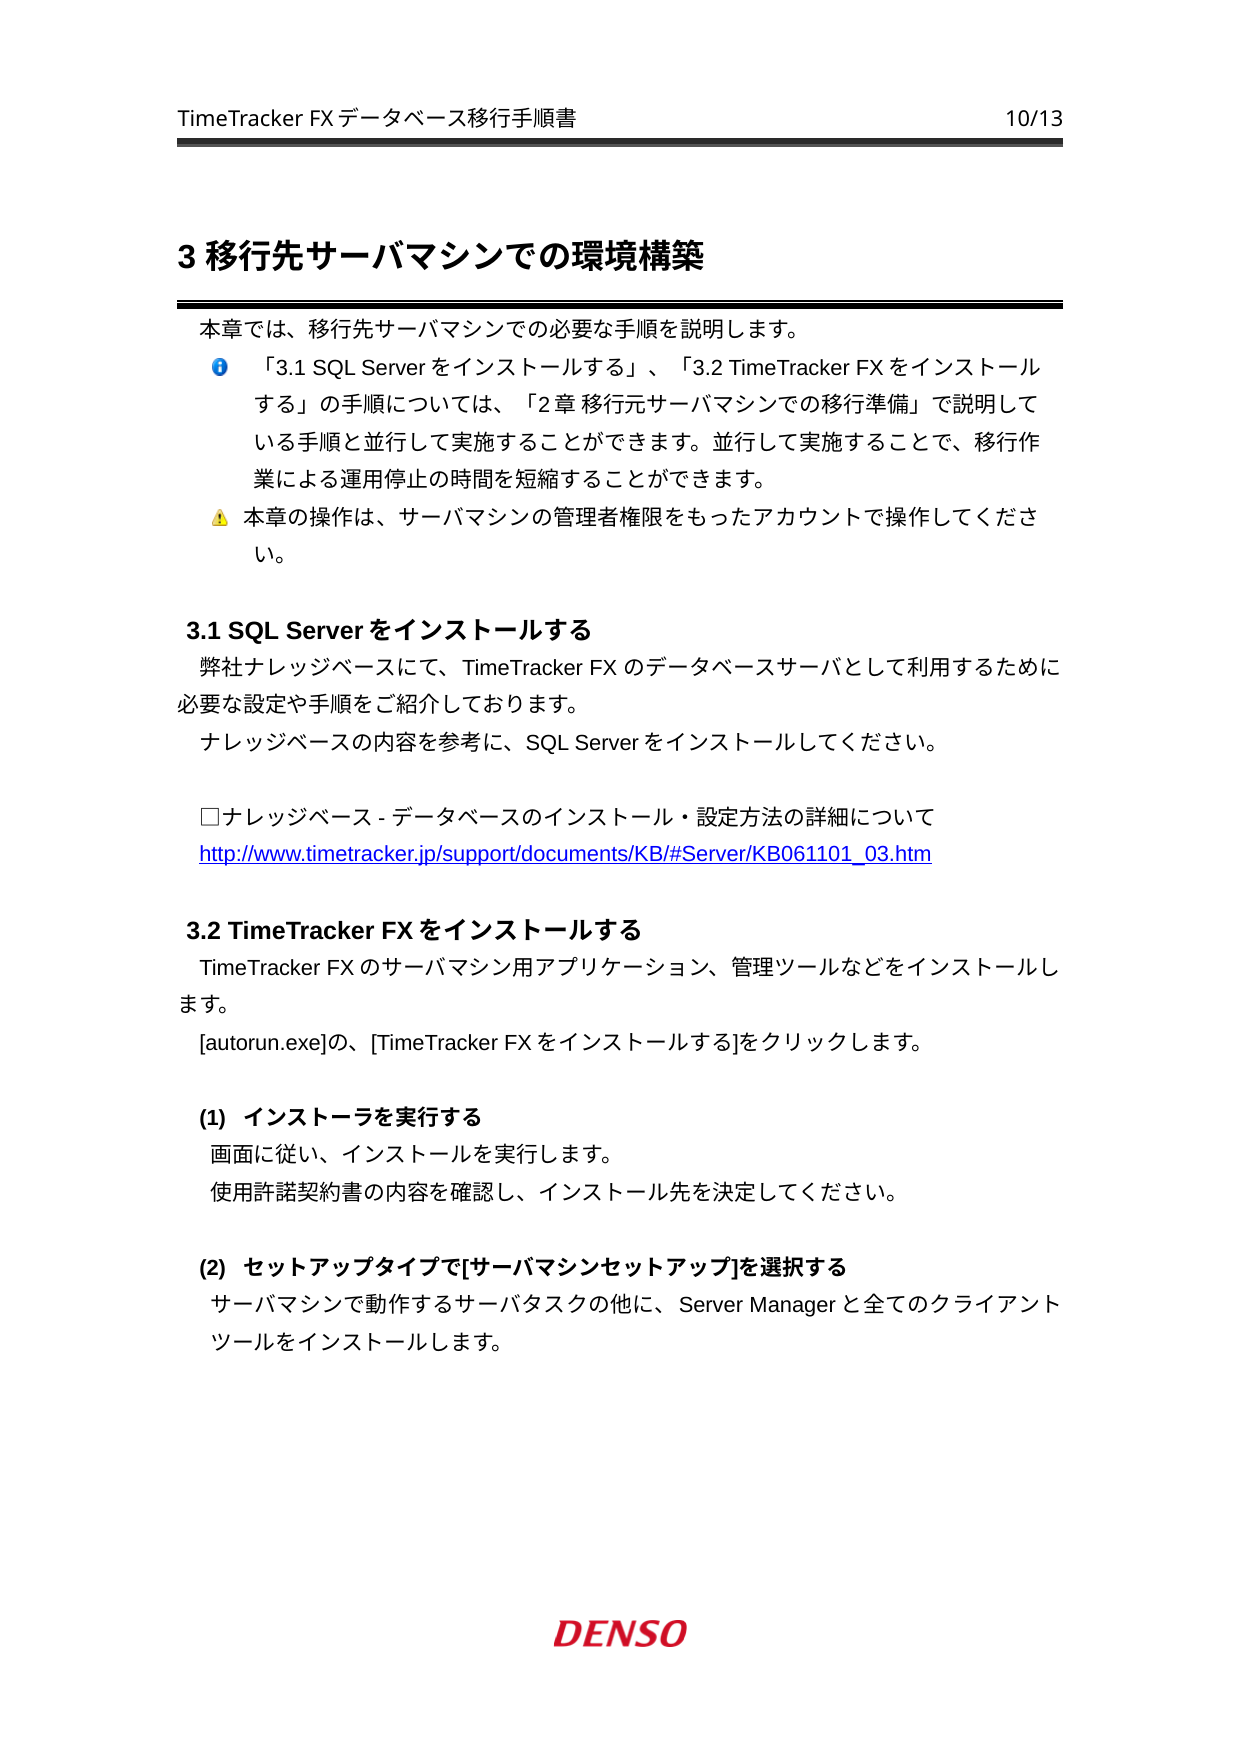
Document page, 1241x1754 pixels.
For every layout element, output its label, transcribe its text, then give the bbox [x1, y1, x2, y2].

picture [211, 508, 233, 526]
subtitle TimeTracker FXをインストールする [186, 909, 1063, 947]
picture [553, 1620, 687, 1647]
text 本章の操作は、サーバマシンの管理者権限をもったアカウントで操作してください。 [210, 497, 1041, 572]
text 「3.1 SQL Serverをインストールする」、「3.2 TimeTracker FXをインストールする」の手順については、「2章 移行元サーバマシンでの移行準備」で説明している手順と並行して実施することができます。並行して実施することで、移行作業による運用停止の時間を短縮することができます。 [210, 347, 1041, 497]
text 使用許諾契約書の内容を確認し、インストール先を決定してください。 [210, 1172, 1063, 1209]
subtitle 移行先サーバマシンでの環境構築 [177, 217, 1063, 300]
subtitle SQL Serverをインストールする [186, 609, 1063, 647]
text TimeTracker FXのサーバマシン用アプリケーション、管理ツールなどをインストールします。 [177, 947, 1063, 1022]
text http://www.timetracker.jp/support/documents/KB/#Server/KB061101_03.htm [177, 834, 1063, 872]
subtitle セットアップタイプで[サーバマシンセットアップ]を選択する [199, 1247, 1041, 1284]
subtitle インストーラを実行する [199, 1097, 1041, 1134]
text ナレッジベースの内容を参考に、SQL Serverをインストールしてください。 [177, 722, 1063, 759]
text 本章では、移行先サーバマシンでの必要な手順を説明します。 [177, 309, 1063, 347]
text 画面に従い、インストールを実行します。 [210, 1134, 1063, 1172]
text 弊社ナレッジベースにて、TimeTracker FX のデータベースサーバとして利用するために必要な設定や手順をご紹介しております。 [177, 647, 1063, 722]
text □ナレッジベース - データベースのインストール・設定方法の詳細について [177, 797, 1063, 834]
text サーバマシンで動作するサーバタスクの他に、Server Managerと全てのクライアントツールをインストールします。 [210, 1284, 1063, 1359]
text [autorun.exe]の、[TimeTracker FXをインストールする]をクリックします。 [177, 1022, 1063, 1059]
picture [211, 358, 233, 376]
